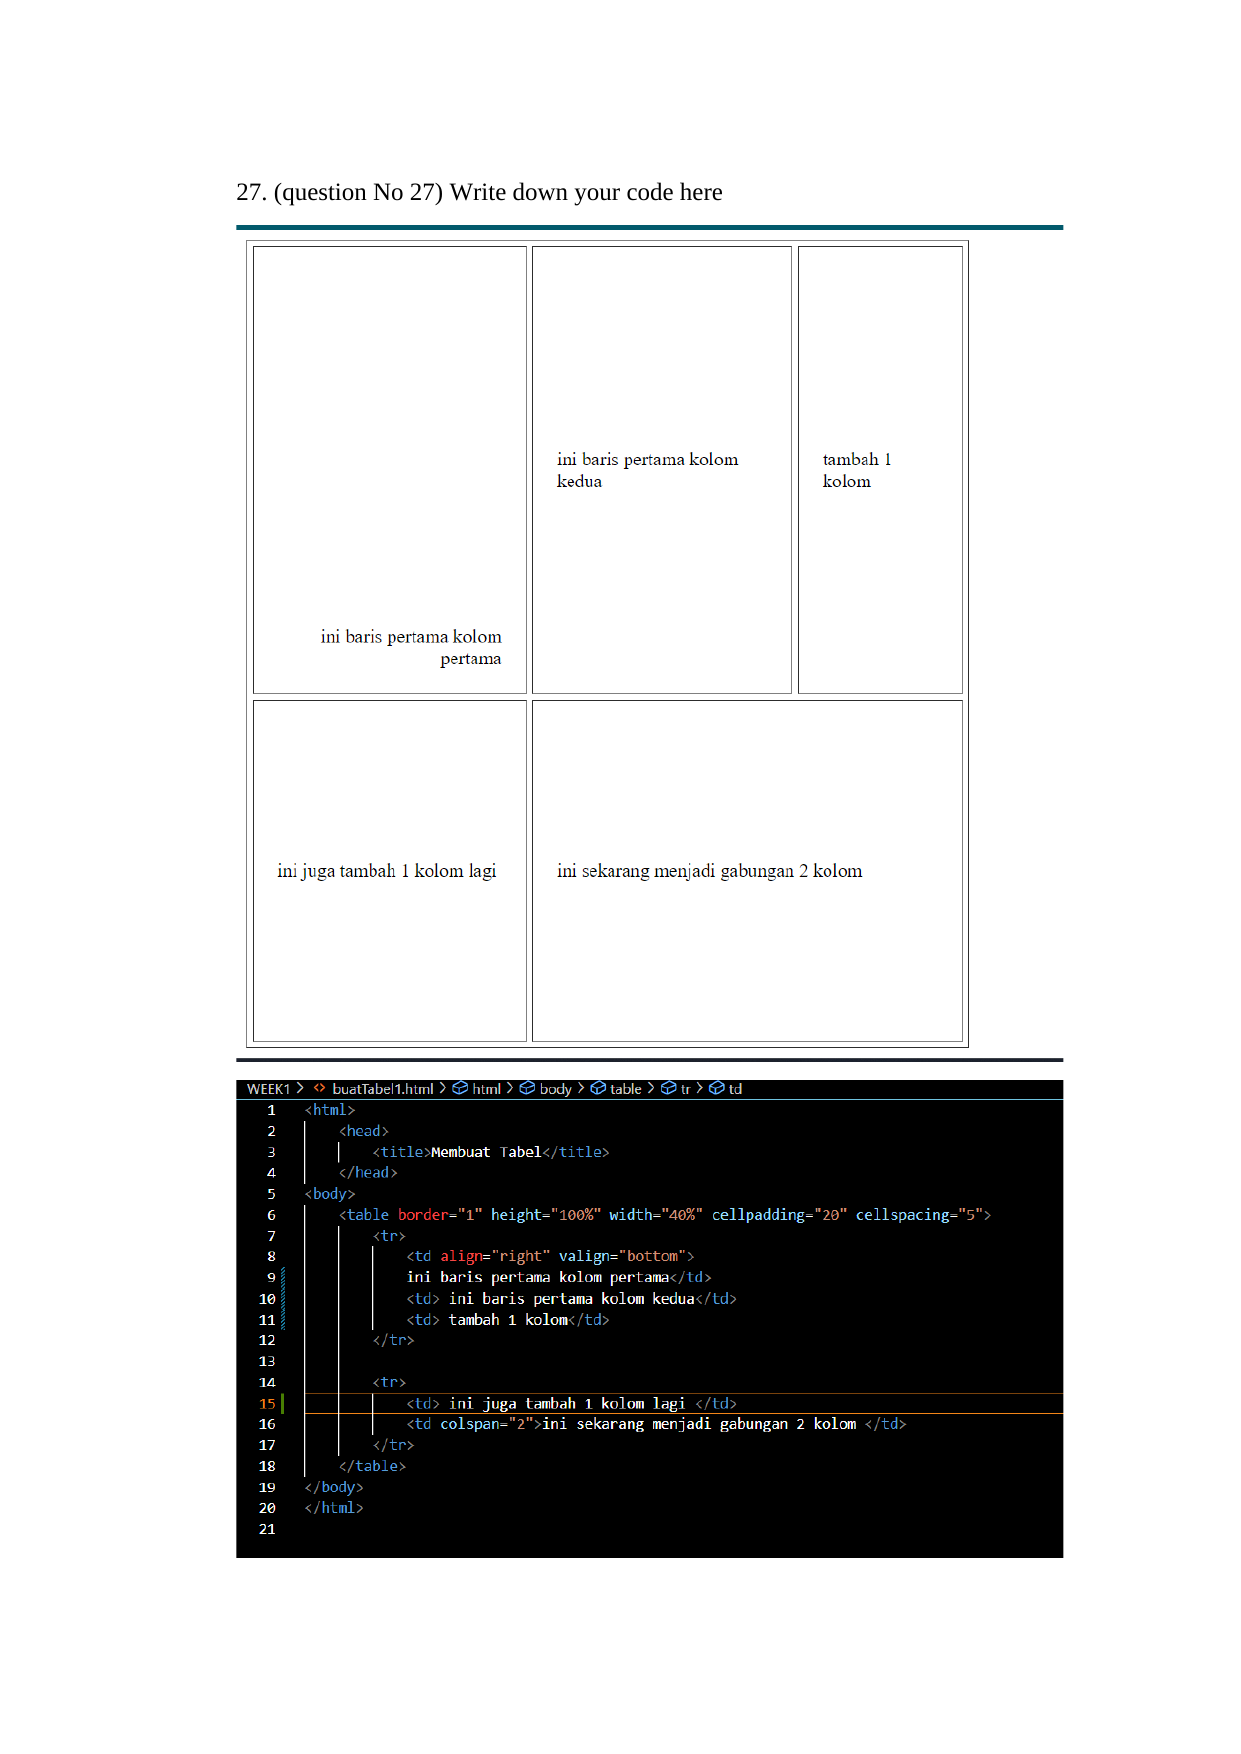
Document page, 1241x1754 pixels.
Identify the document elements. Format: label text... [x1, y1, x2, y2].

picture [236, 1080, 1064, 1558]
picture [236, 225, 1064, 1062]
text 27. (question No 27) Write down your code here [236, 177, 1063, 206]
